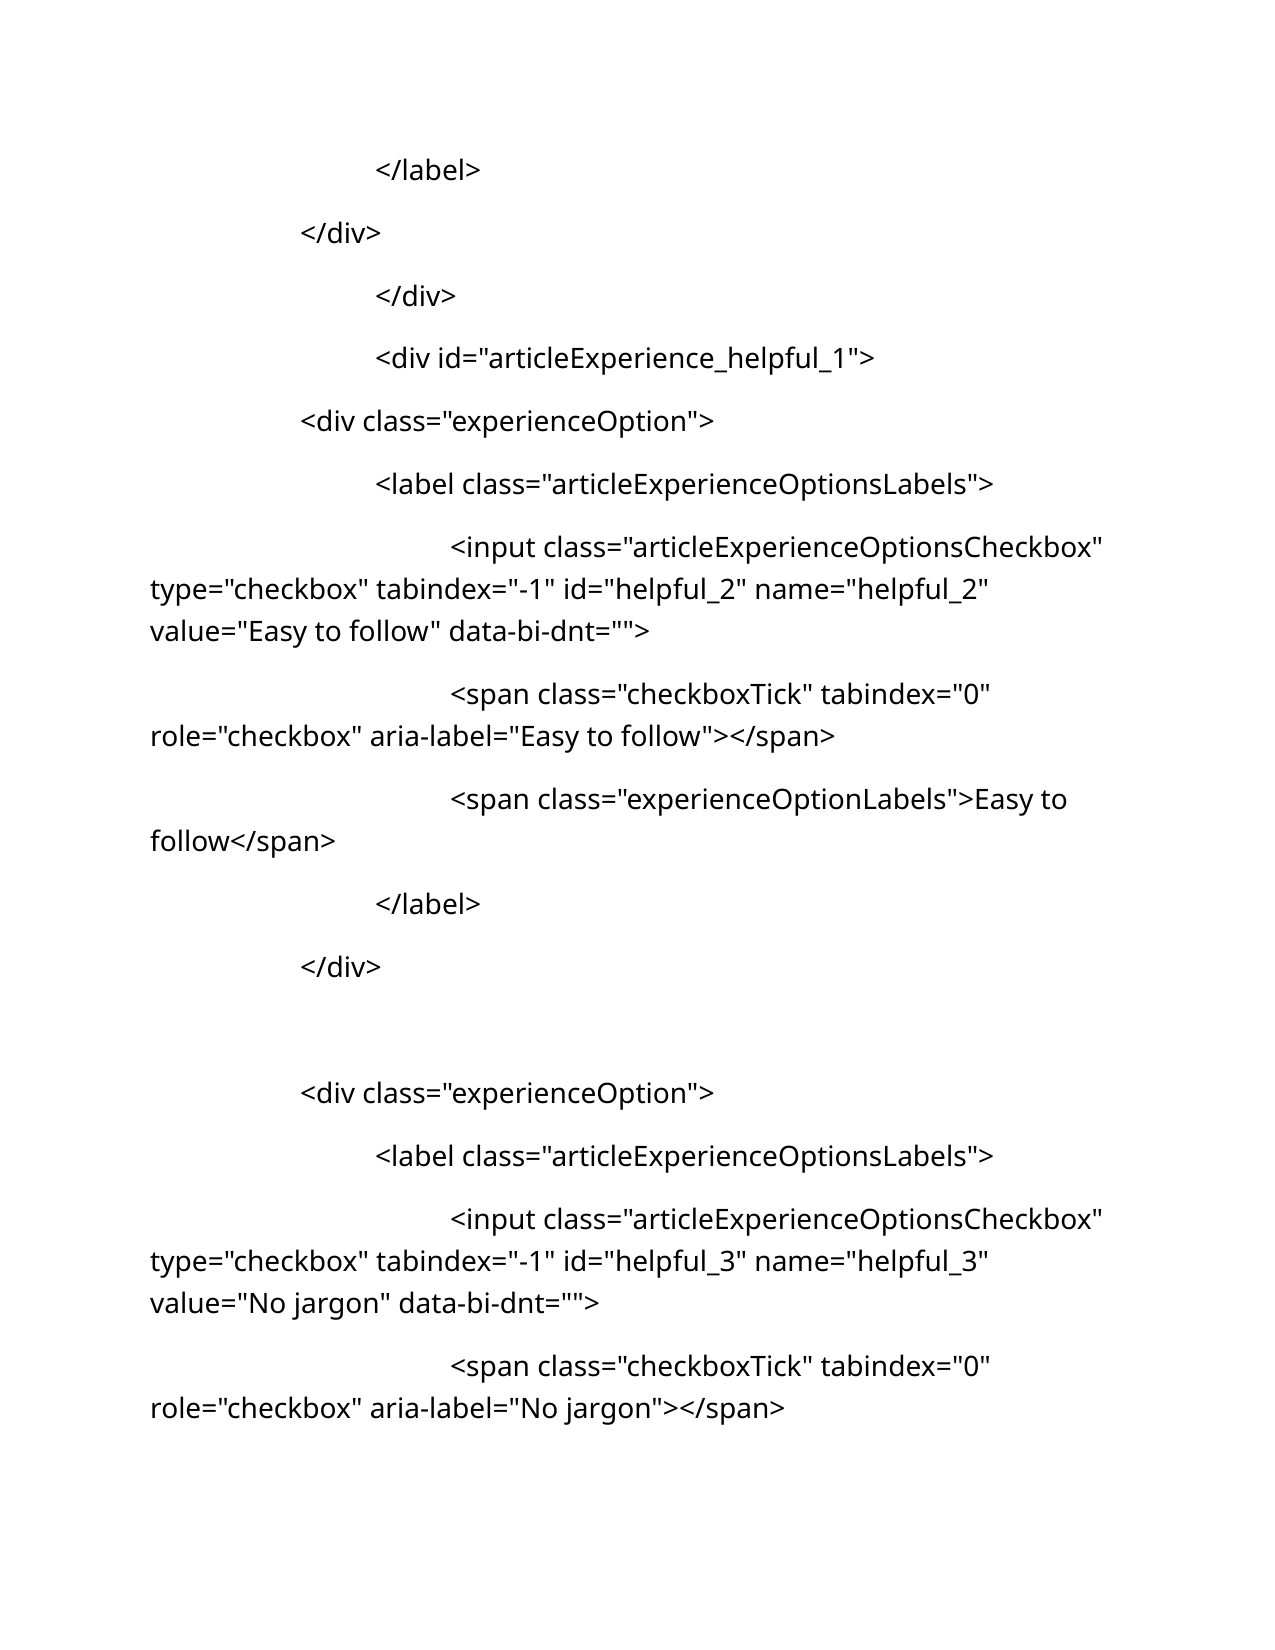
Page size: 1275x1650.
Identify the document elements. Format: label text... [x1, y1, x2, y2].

text <span class="checkboxTick" tabindex="0" role="checkbox" aria-label="Easy to follow"></span> [150, 674, 1125, 755]
text </div> [150, 213, 1125, 251]
text <input class="articleExperienceOptionsCheckbox" type="checkbox" tabindex="-1" id="helpful_3" name="helpful_3" value="No jargon" data-bi-dnt=""> [150, 1199, 1125, 1322]
text <label class="articleExperienceOptionsLabels"> [150, 464, 1125, 503]
text </label> [150, 150, 1125, 188]
text <input class="articleExperienceOptionsCheckbox" type="checkbox" tabindex="-1" id="helpful_2" name="helpful_2" value="Easy to follow" data-bi-dnt=""> [150, 527, 1125, 650]
text <label class="articleExperienceOptionsLabels"> [150, 1136, 1125, 1174]
text <div class="experienceOption"> [150, 1073, 1125, 1112]
text </label> [150, 884, 1125, 923]
text <div id="articleExperience_helpful_1"> [150, 339, 1125, 377]
text </div> [150, 276, 1125, 314]
text <span class="checkboxTick" tabindex="0" role="checkbox" aria-label="No jargon"></span> [150, 1346, 1125, 1427]
text <span class="experienceOptionLabels">Easy to follow</span> [150, 779, 1125, 860]
text <div class="experienceOption"> [150, 402, 1125, 440]
text </div> [150, 947, 1125, 986]
